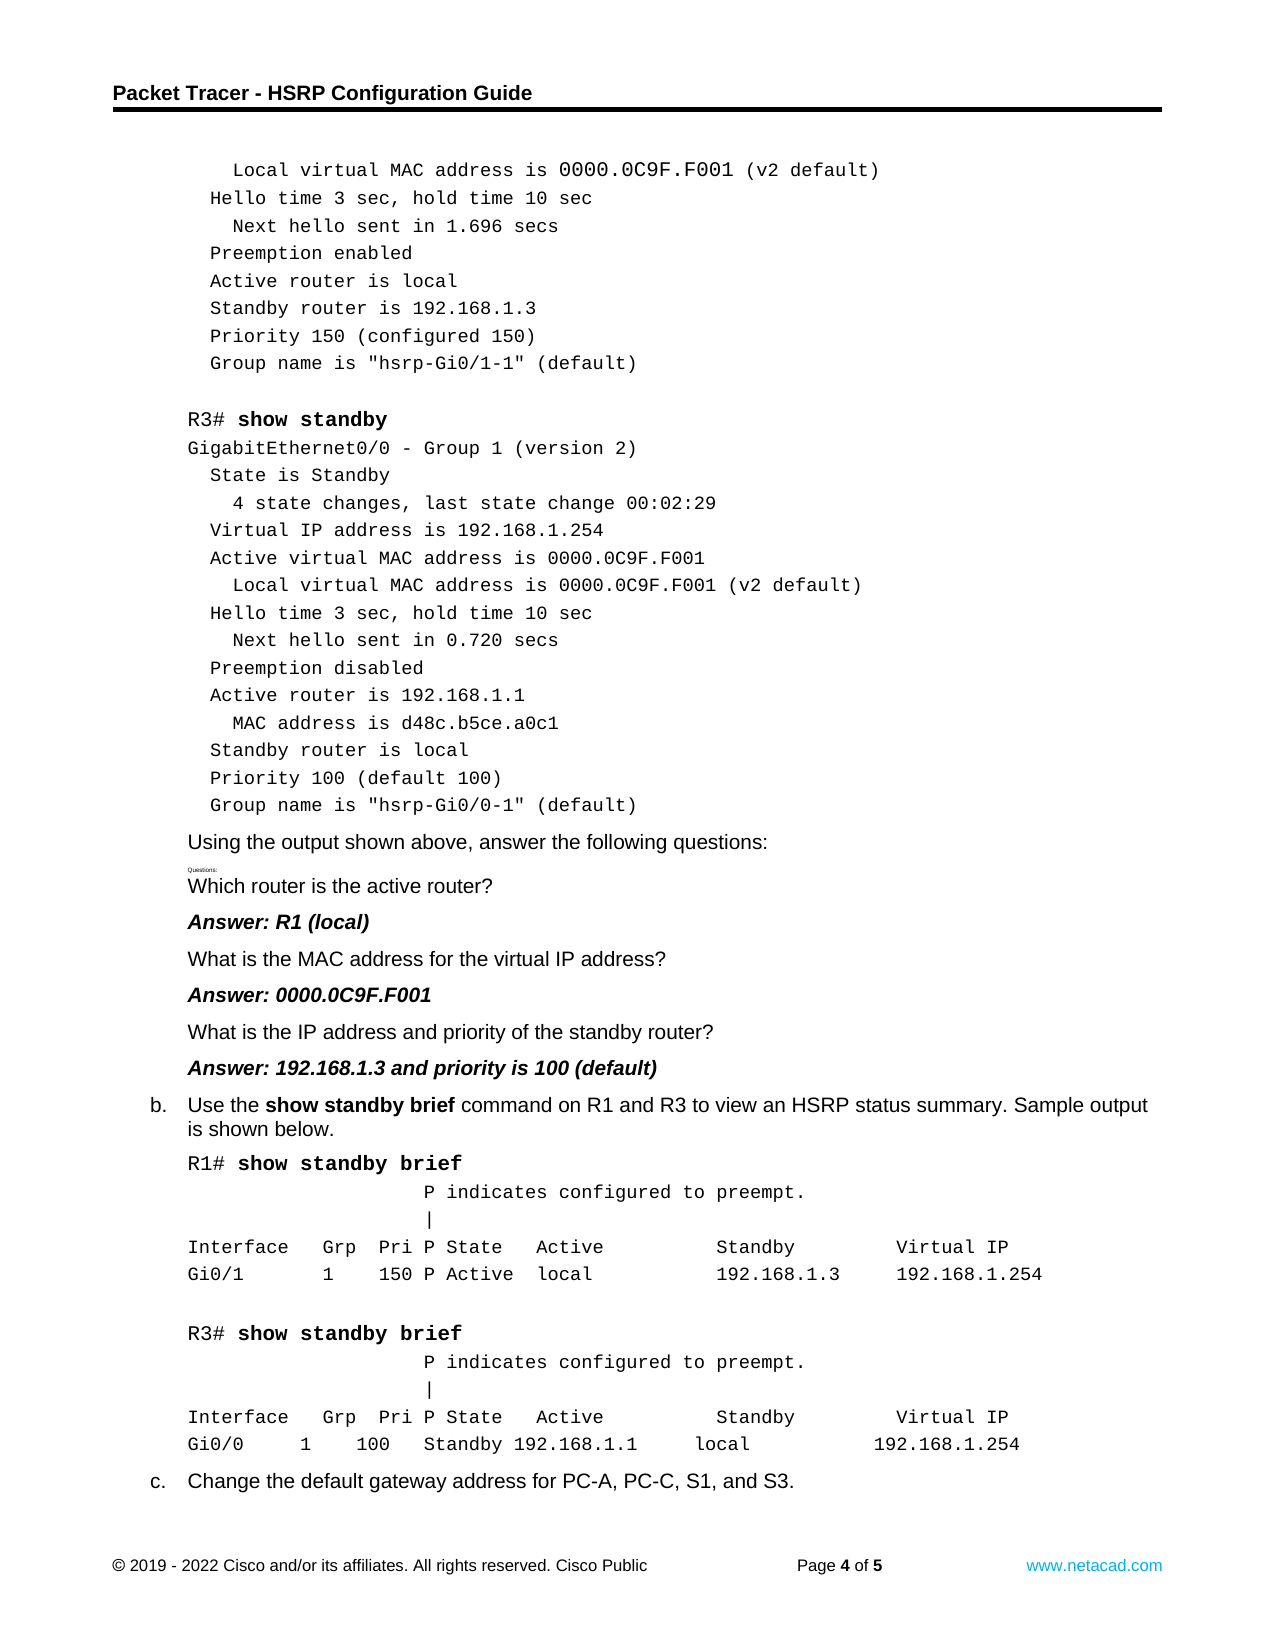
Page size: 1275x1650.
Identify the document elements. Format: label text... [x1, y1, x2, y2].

text Answer: 192.168.1.3 and priority is 100 (default) [187, 1056, 1162, 1080]
text Active virtual MAC address is 0000.0C9F.F001 [187, 549, 1162, 570]
text Use the show standby brief command on R1 and R3 to view an HSRP status summary. Sample output is shown below. [150, 1092, 1162, 1140]
text Change the default gateway address for PC-A, PC-C, S1, and S3. [150, 1469, 1162, 1493]
text | [187, 1210, 1162, 1231]
text Group name is "hsrp-Gi0/0-1" (default) [187, 796, 1162, 817]
text Local virtual MAC address is 0000.0C9F.F001 (v2 default) [187, 576, 1162, 597]
text Hello time 3 sec, hold time 10 sec [187, 604, 1162, 625]
text Using the output shown above, answer the following questions: [187, 830, 1162, 854]
text P indicates configured to preempt. [187, 1352, 1162, 1374]
text Active router is local [187, 271, 1162, 293]
text GigabitEthernet0/0 - Group 1 (version 2) [187, 439, 1162, 460]
text R1# show standby brief [187, 1153, 1162, 1176]
text Interface Grp Pri P State Active Standby Virtual IP [187, 1407, 1162, 1429]
text | [187, 1380, 1162, 1401]
text Gi0/1 1 150 P Active local 192.168.1.3 192.168.1.254 [187, 1265, 1162, 1286]
text P indicates configured to preempt. [187, 1183, 1162, 1204]
text Answer: R1 (local) [187, 910, 1162, 934]
text Preemption enabled [187, 244, 1162, 265]
text Priority 150 (configured 150) [187, 326, 1162, 348]
text Answer: 0000.0C9F.F001 [187, 983, 1162, 1007]
text Hello time 3 sec, hold time 10 sec [187, 189, 1162, 210]
text What is the MAC address for the virtual IP address? [187, 947, 1162, 971]
text Virtual IP address is 192.168.1.254 [187, 521, 1162, 542]
text Gi0/0 1 100 Standby 192.168.1.1 local 192.168.1.254 [187, 1435, 1162, 1456]
text MAC address is d48c.b5ce.a0c1 [187, 714, 1162, 735]
text R3# show standby brief [187, 1323, 1162, 1346]
text What is the IP address and priority of the standby router? [187, 1019, 1162, 1043]
text Standby router is local [187, 741, 1162, 762]
text 4 state changes, last state change 00:02:29 [187, 494, 1162, 515]
text State is Standby [187, 466, 1162, 487]
text Which router is the active router? [187, 874, 1162, 898]
text R3# show standby [187, 409, 1162, 432]
text Next hello sent in 1.696 secs [187, 216, 1162, 238]
text Priority 100 (default 100) [187, 769, 1162, 790]
text Interface Grp Pri P State Active Standby Virtual IP [187, 1238, 1162, 1259]
text Group name is "hsrp-Gi0/1-1" (default) [187, 354, 1162, 375]
text Local virtual MAC address is 0000.0C9F.F001 (v2 default) [187, 159, 1162, 183]
text Next hello sent in 0.720 secs [187, 631, 1162, 652]
text Active router is 192.168.1.1 [187, 686, 1162, 707]
text Standby router is 192.168.1.3 [187, 299, 1162, 320]
text Preemption disabled [187, 659, 1162, 680]
